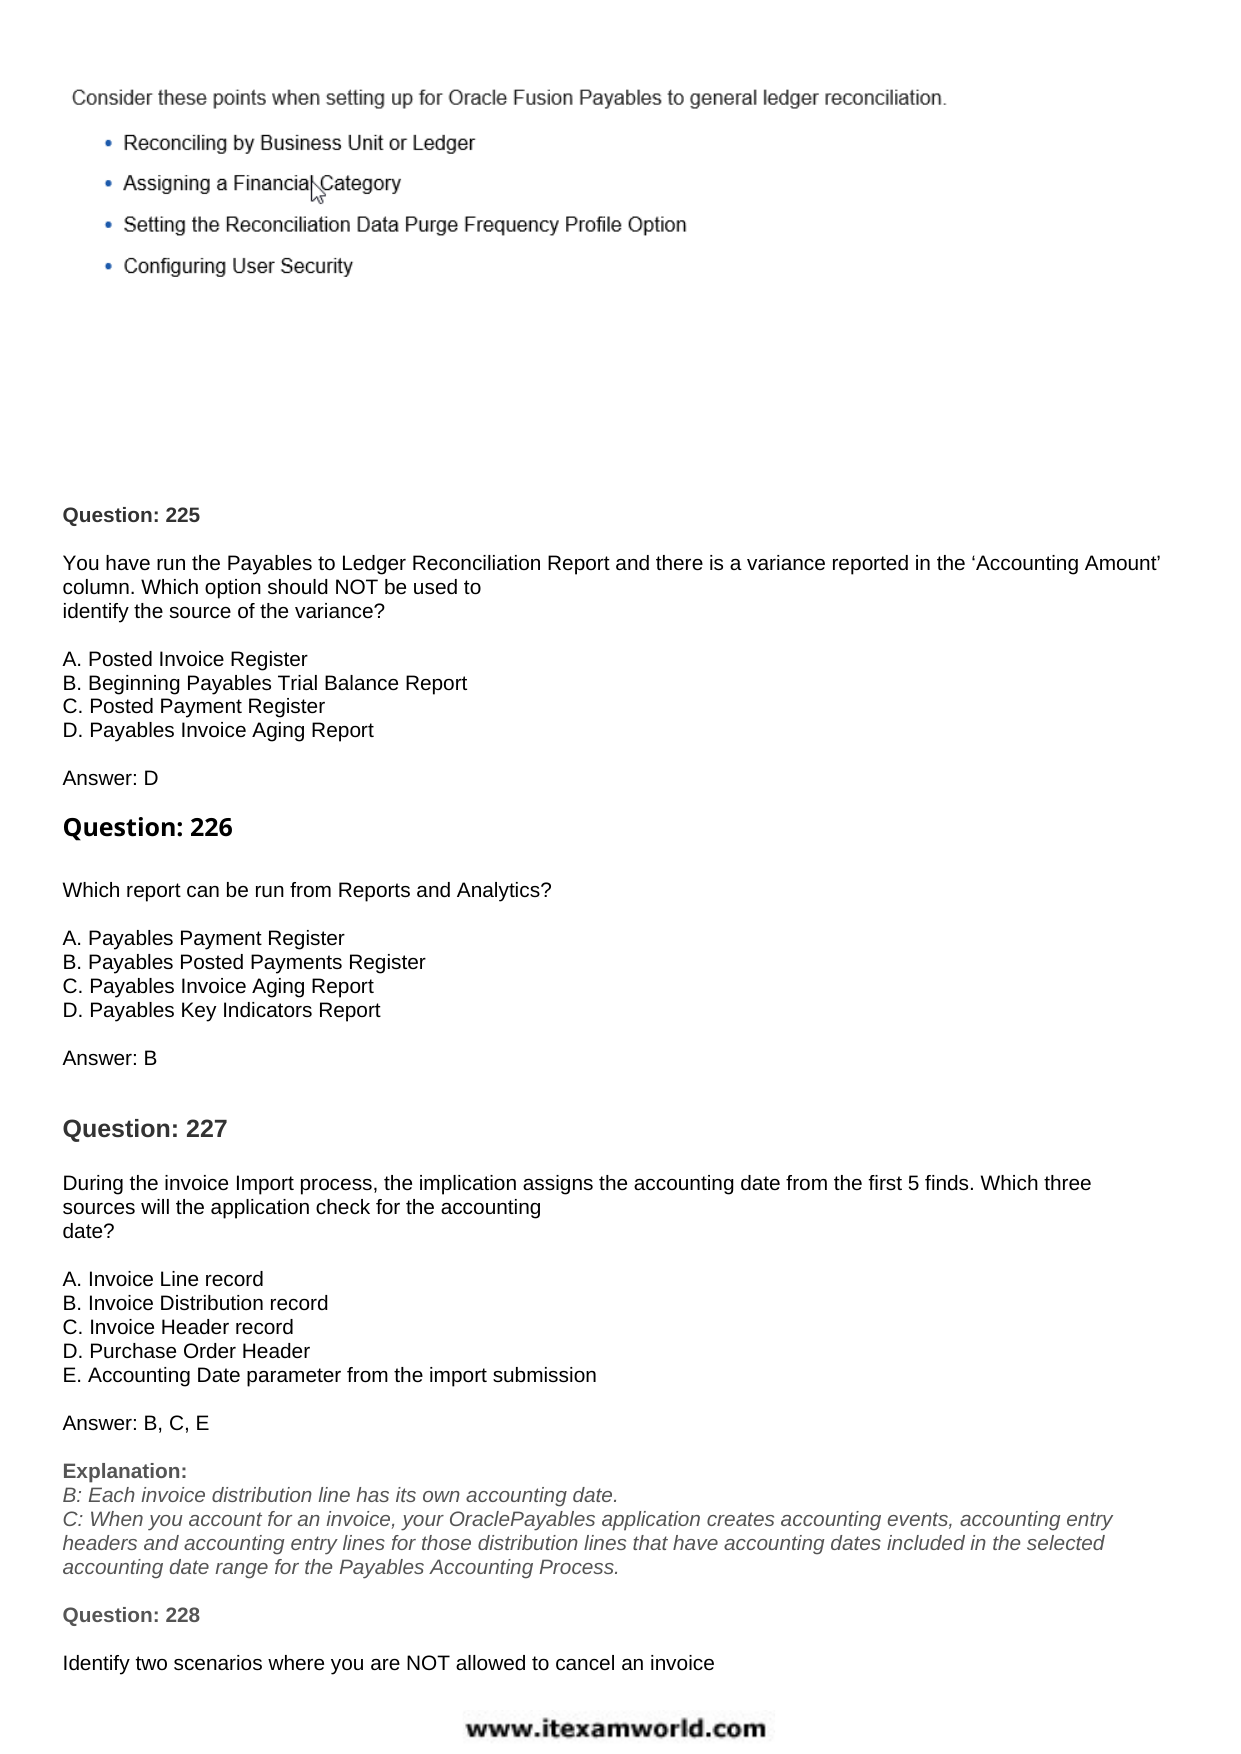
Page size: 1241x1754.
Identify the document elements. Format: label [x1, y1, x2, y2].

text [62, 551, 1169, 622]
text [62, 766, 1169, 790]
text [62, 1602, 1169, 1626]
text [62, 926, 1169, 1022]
picture [62, 77, 978, 287]
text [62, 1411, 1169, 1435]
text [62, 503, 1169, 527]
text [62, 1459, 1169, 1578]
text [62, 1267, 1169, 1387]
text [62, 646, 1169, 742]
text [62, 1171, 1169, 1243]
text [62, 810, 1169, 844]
picture [462, 1710, 775, 1752]
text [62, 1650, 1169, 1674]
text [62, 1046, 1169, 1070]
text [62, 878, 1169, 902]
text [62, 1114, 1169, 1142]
